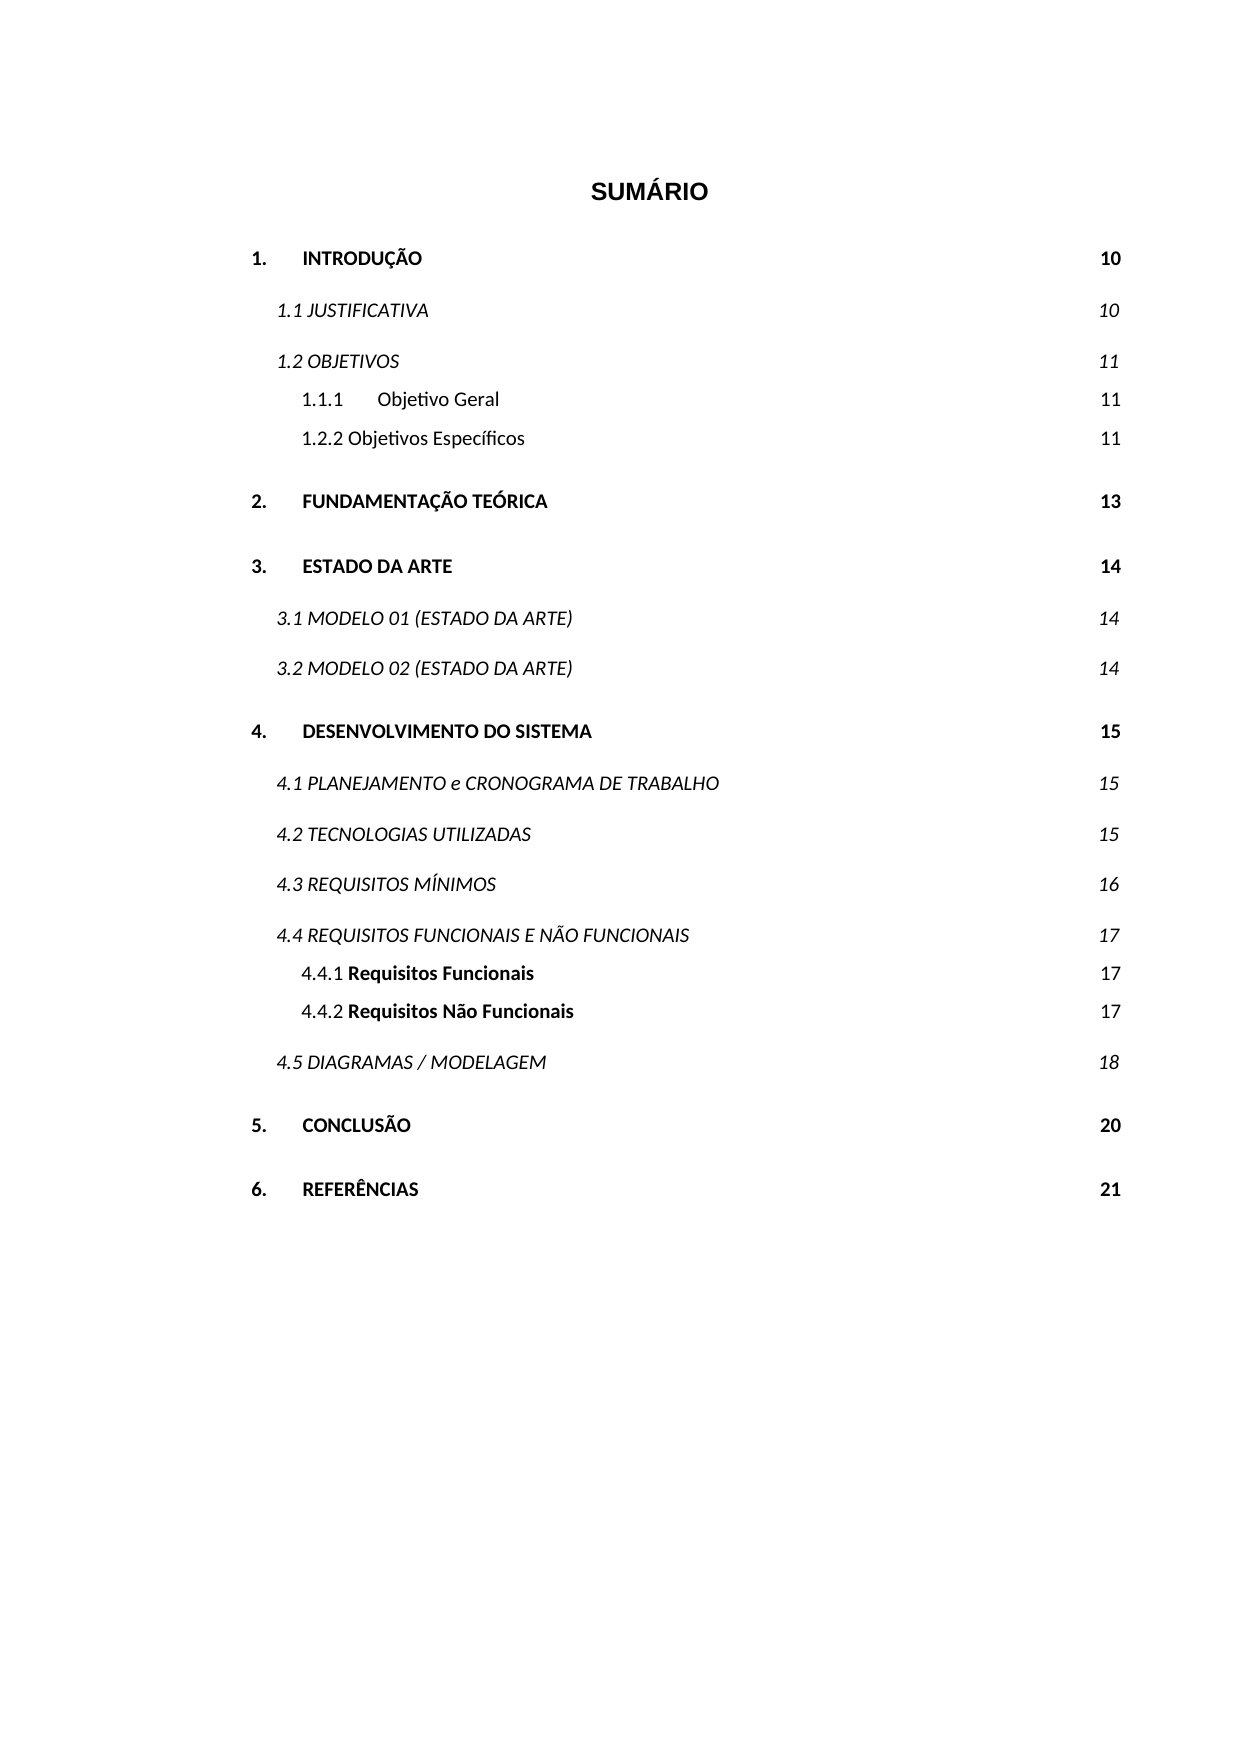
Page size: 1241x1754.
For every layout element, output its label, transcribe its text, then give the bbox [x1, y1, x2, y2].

text 1.2.2 Objetivos Específicos 11 [227, 425, 1122, 451]
text 4.4.2 Requisitos Não Funcionais 17 [227, 998, 1122, 1024]
text 4.5 DIAGRAMAS / MODELAGEM 18 [202, 1049, 1122, 1074]
text 6. REFERÊNCIAS 21 [177, 1177, 1122, 1202]
text 1.1 JUSTIFICATIVA 10 [202, 297, 1122, 323]
text 4.1 PLANEJAMENTO e CRONOGRAMA DE TRABALHO 15 [202, 770, 1122, 796]
text 3.1 MODELO 01 (ESTADO DA ARTE) 14 [202, 605, 1122, 630]
text 4. DESENVOLVIMENTO DO SISTEMA 15 [177, 718, 1122, 744]
text 1. INTRODUÇÃO 10 [177, 245, 1122, 271]
text 1.2 OBJETIVOS 11 [202, 348, 1122, 373]
text 5. CONCLUSÃO 20 [177, 1112, 1122, 1138]
text 1.1.1 Objetivo Geral 11 [227, 386, 1122, 411]
text SUMÁRIO [177, 177, 1122, 206]
text 3. ESTADO DA ARTE 14 [177, 553, 1122, 578]
text 2. FUNDAMENTAÇÃO TEÓRICA 13 [177, 488, 1122, 514]
text 4.2 TECNOLOGIAS UTILIZADAS 15 [202, 821, 1122, 846]
text 3.2 MODELO 02 (ESTADO DA ARTE) 14 [202, 655, 1122, 681]
text 4.3 REQUISITOS MÍNIMOS 16 [202, 872, 1122, 897]
text 4.4 REQUISITOS FUNCIONAIS E NÃO FUNCIONAIS 17 [202, 922, 1122, 948]
text 4.4.1 Requisitos Funcionais 17 [227, 960, 1122, 986]
